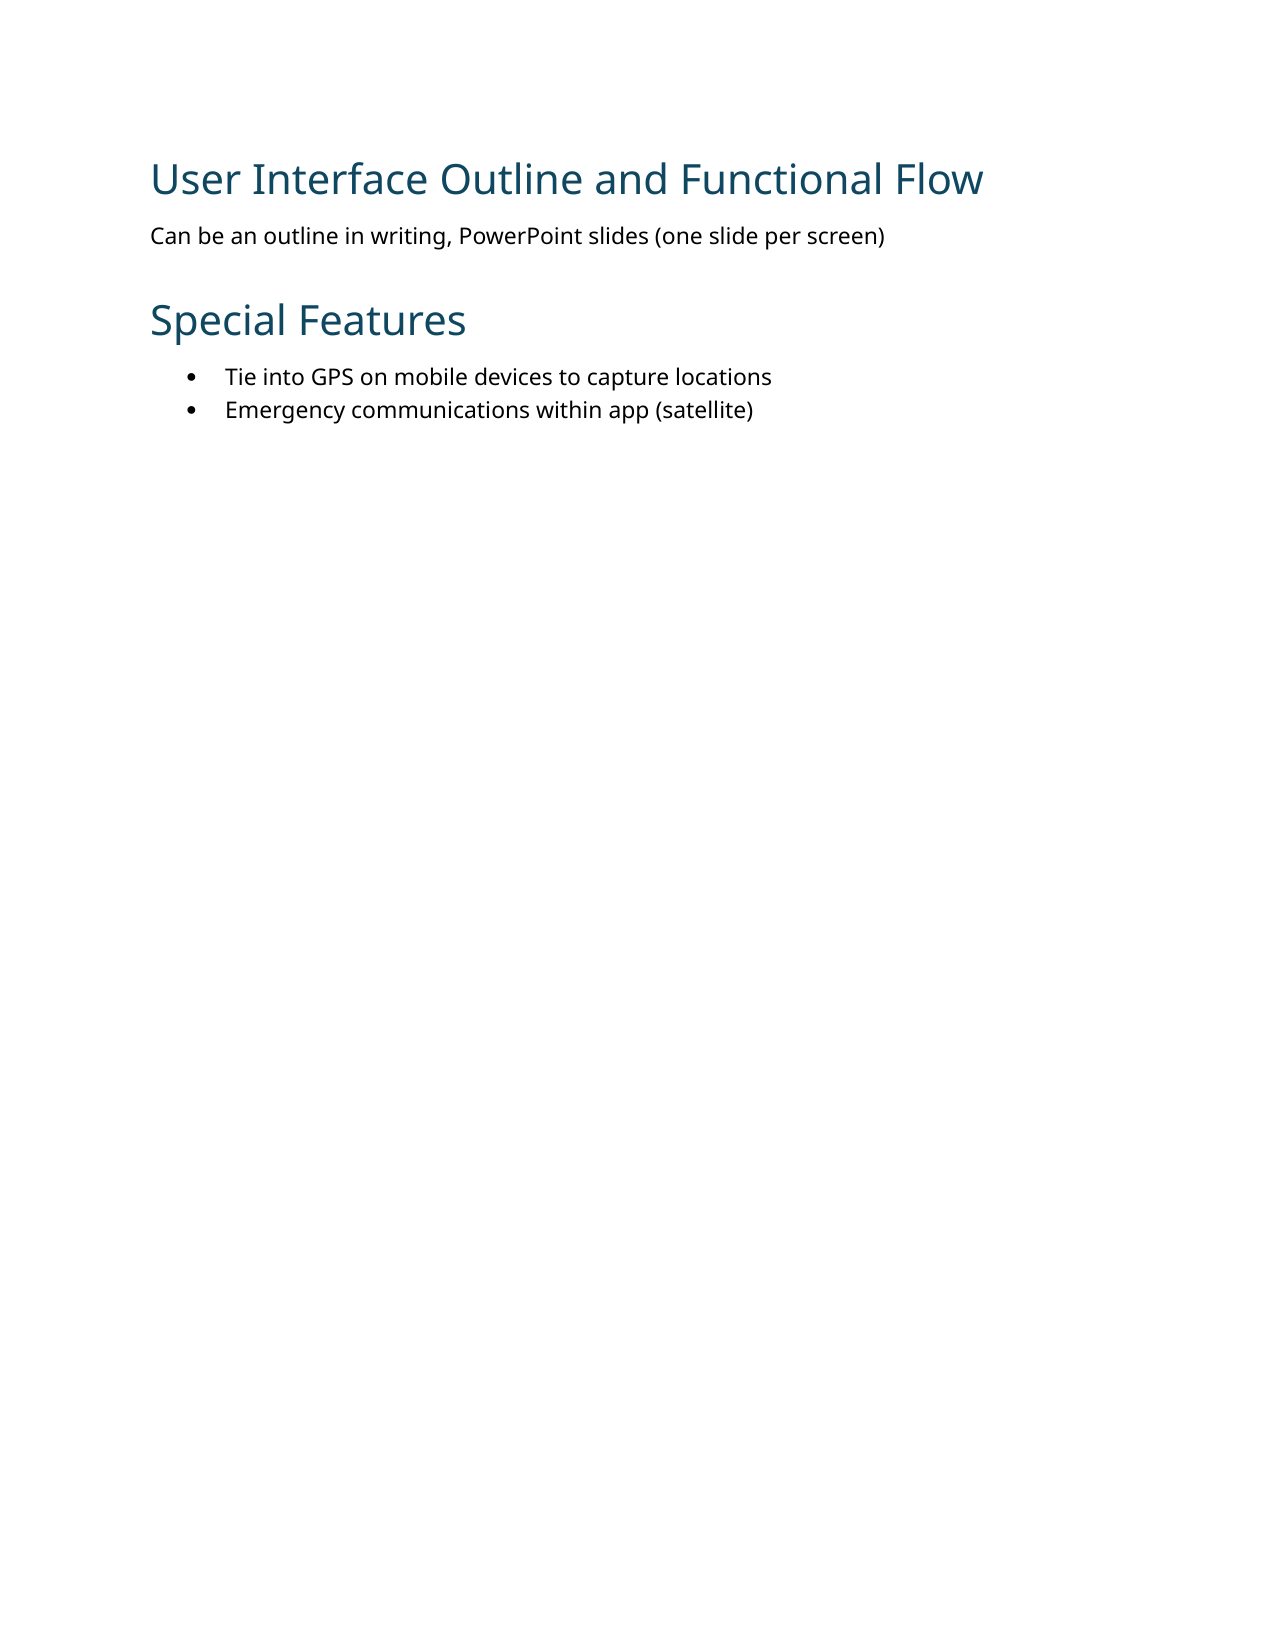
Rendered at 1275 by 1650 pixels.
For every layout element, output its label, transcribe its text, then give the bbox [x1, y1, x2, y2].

subtitle Special Features [150, 291, 1125, 348]
list Tie into GPS on mobile devices to capture locations [187, 360, 1125, 392]
list Emergency communications within app (satellite) [187, 394, 1125, 425]
subtitle User Interface Outline and Functional Flow [150, 150, 1125, 207]
text Can be an outline in writing, PowerPoint slides (one slide per screen) [150, 219, 1125, 251]
